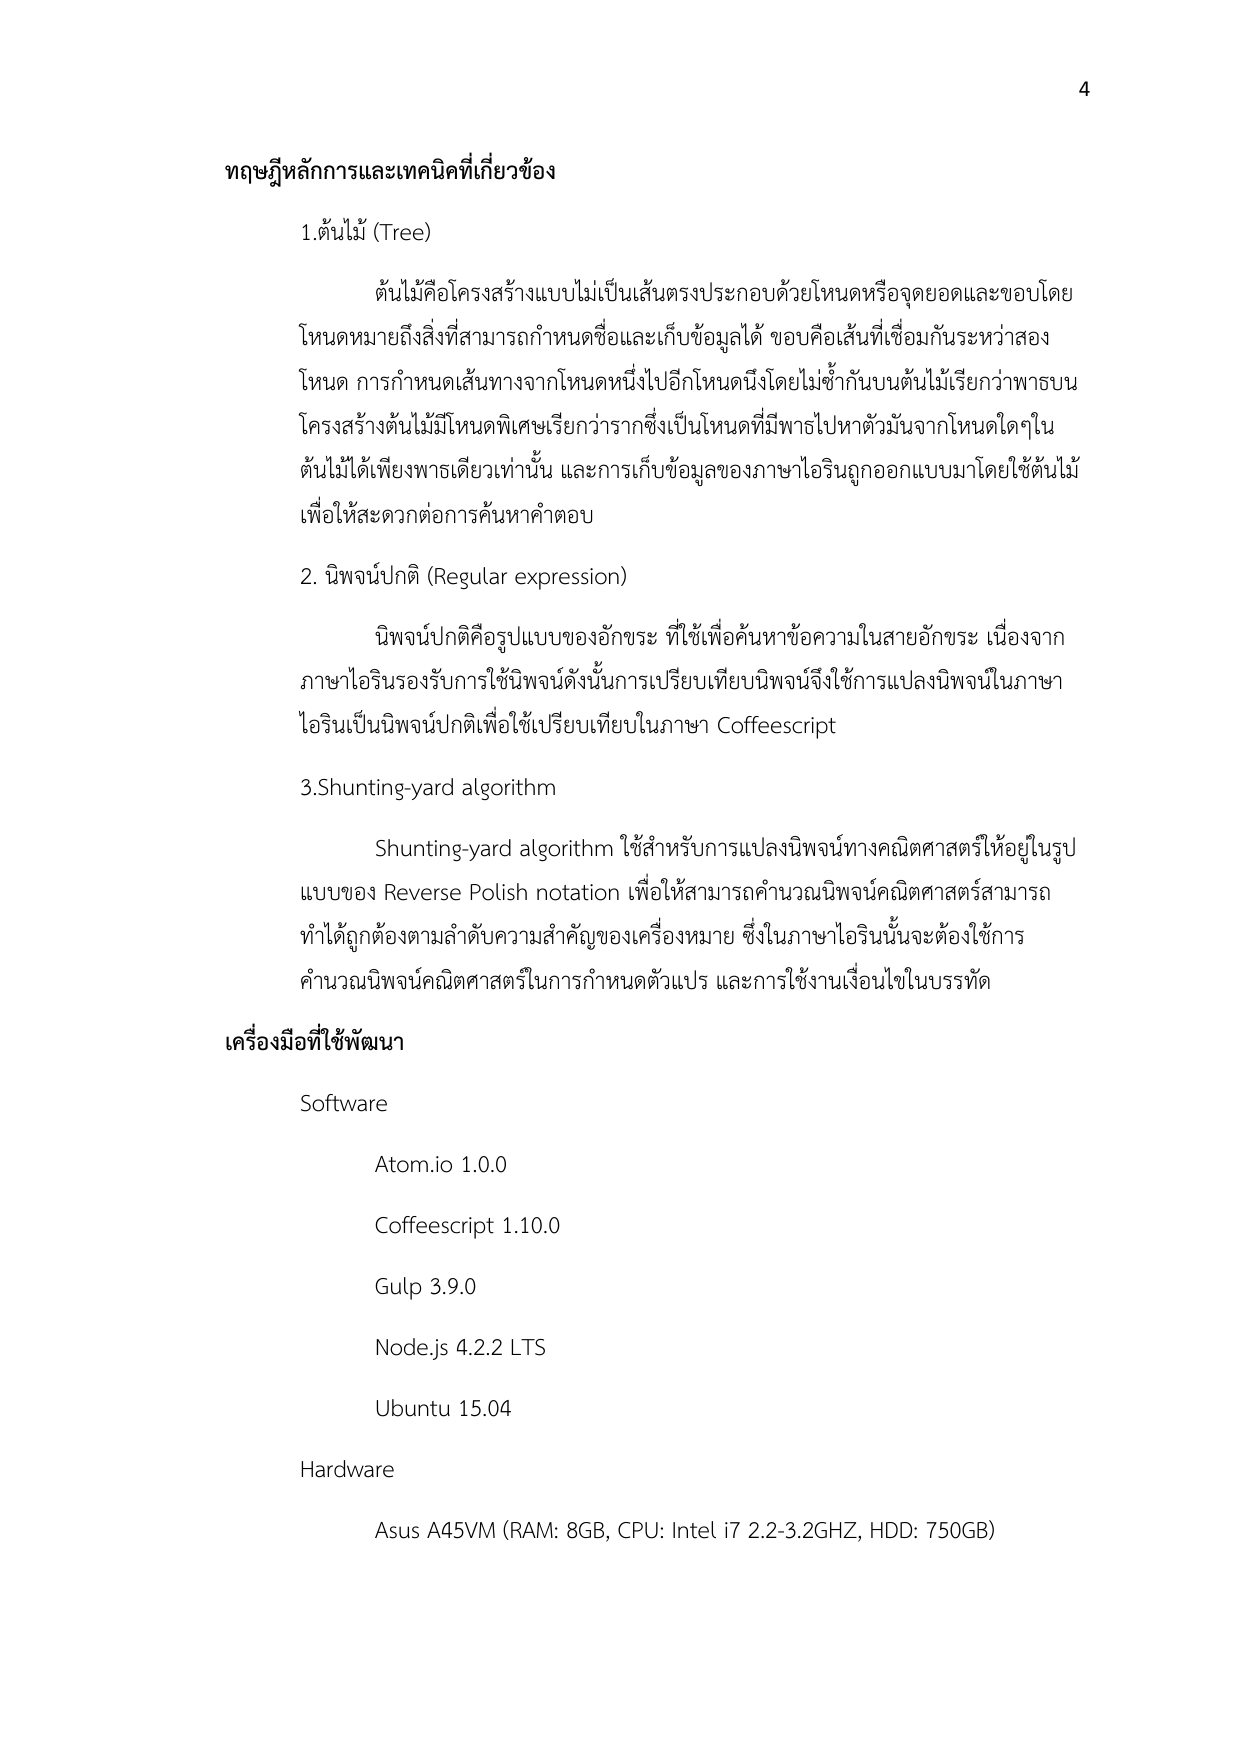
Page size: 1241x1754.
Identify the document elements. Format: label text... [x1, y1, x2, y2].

text ทฤษฎีหลักการและเทคนิคที่เกี่ยวข้อง [150, 150, 1090, 194]
text Ubuntu 15.04 [150, 1387, 1090, 1432]
text Coffeescript 1.10.0 [150, 1204, 1090, 1248]
text Atom.io 1.0.0 [300, 1143, 1090, 1187]
text Hardware [150, 1448, 1090, 1493]
text 1.ต้นไม้ (Tree) [225, 211, 1090, 255]
text ต้นไม้คือโครงสร้างแบบไม่เป็นเส้นตรงประกอบด้วยโหนดหรือจุดยอดและขอบโดยโหนดหมายถึงสิ่งที่สามารถกำหนดชื่อและเก็บข้อมูลได้ ขอบคือเส้นที่เชื่อมกันระหว่าสองโหนด การกำหนดเส้นทางจากโหนดหนึ่งไปอีกโหนดนึงโดยไม่ซ้ำกันบนต้นไม้เรียกว่าพาธบนโครงสร้างต้นไม้มีโหนดพิเศษเรียกว่ารากซึ่งเป็นโหนดที่มีพาธไปหาตัวมันจากโหนดใดๆในต้นไม้ได้เพียงพาธเดียวเท่านั้น และการเก็บข้อมูลของภาษาไอรินถูกออกแบบมาโดยใช้ต้นไม้เพื่อให้สะดวกต่อการค้นหาคำตอบ [300, 272, 1090, 538]
text Node.js 4.2.2 LTS [150, 1326, 1090, 1371]
text 3.Shunting-yard algorithm [150, 766, 1090, 810]
text Shunting-yard algorithm ใช้สำหรับการแปลงนิพจน์ทางคณิตศาสตร์ให้อยู่ในรูปแบบของ Reverse Polish notation เพื่อให้สามารถคำนวณนิพจน์คณิตศาสตร์สามารถทำได้ถูกต้องตามลำดับความสำคัญของเครื่องหมาย ซึ่งในภาษาไอรินนั้นจะต้องใช้การคำนวณนิพจน์คณิตศาสตร์ในการกำหนดตัวแปร และการใช้งานเงื่อนไขในบรรทัด [300, 827, 1090, 1004]
text นิพจน์ปกติคือรูปแบบของอักขระ ที่ใช้เพื่อค้นหาข้อความในสายอักขระ เนื่องจากภาษาไอรินรองรับการใช้นิพจน์ดังนั้นการเปรียบเทียบนิพจน์จึงใช้การแปลงนิพจน์ในภาษา ไอรินเป็นนิพจน์ปกติเพื่อใช้เปรียบเทียบในภาษา Coffeescript [300, 616, 1090, 749]
text 2. นิพจน์ปกติ (Regular expression) [150, 555, 1090, 599]
text Gulp 3.9.0 [150, 1265, 1090, 1309]
text Asus A45VM (RAM: 8GB, CPU: Intel i7 2.2-3.2GHZ, HDD: 750GB) [150, 1509, 1090, 1554]
text Software [225, 1082, 1090, 1126]
text เครื่องมือที่ใช้พัฒนา [150, 1021, 1090, 1065]
